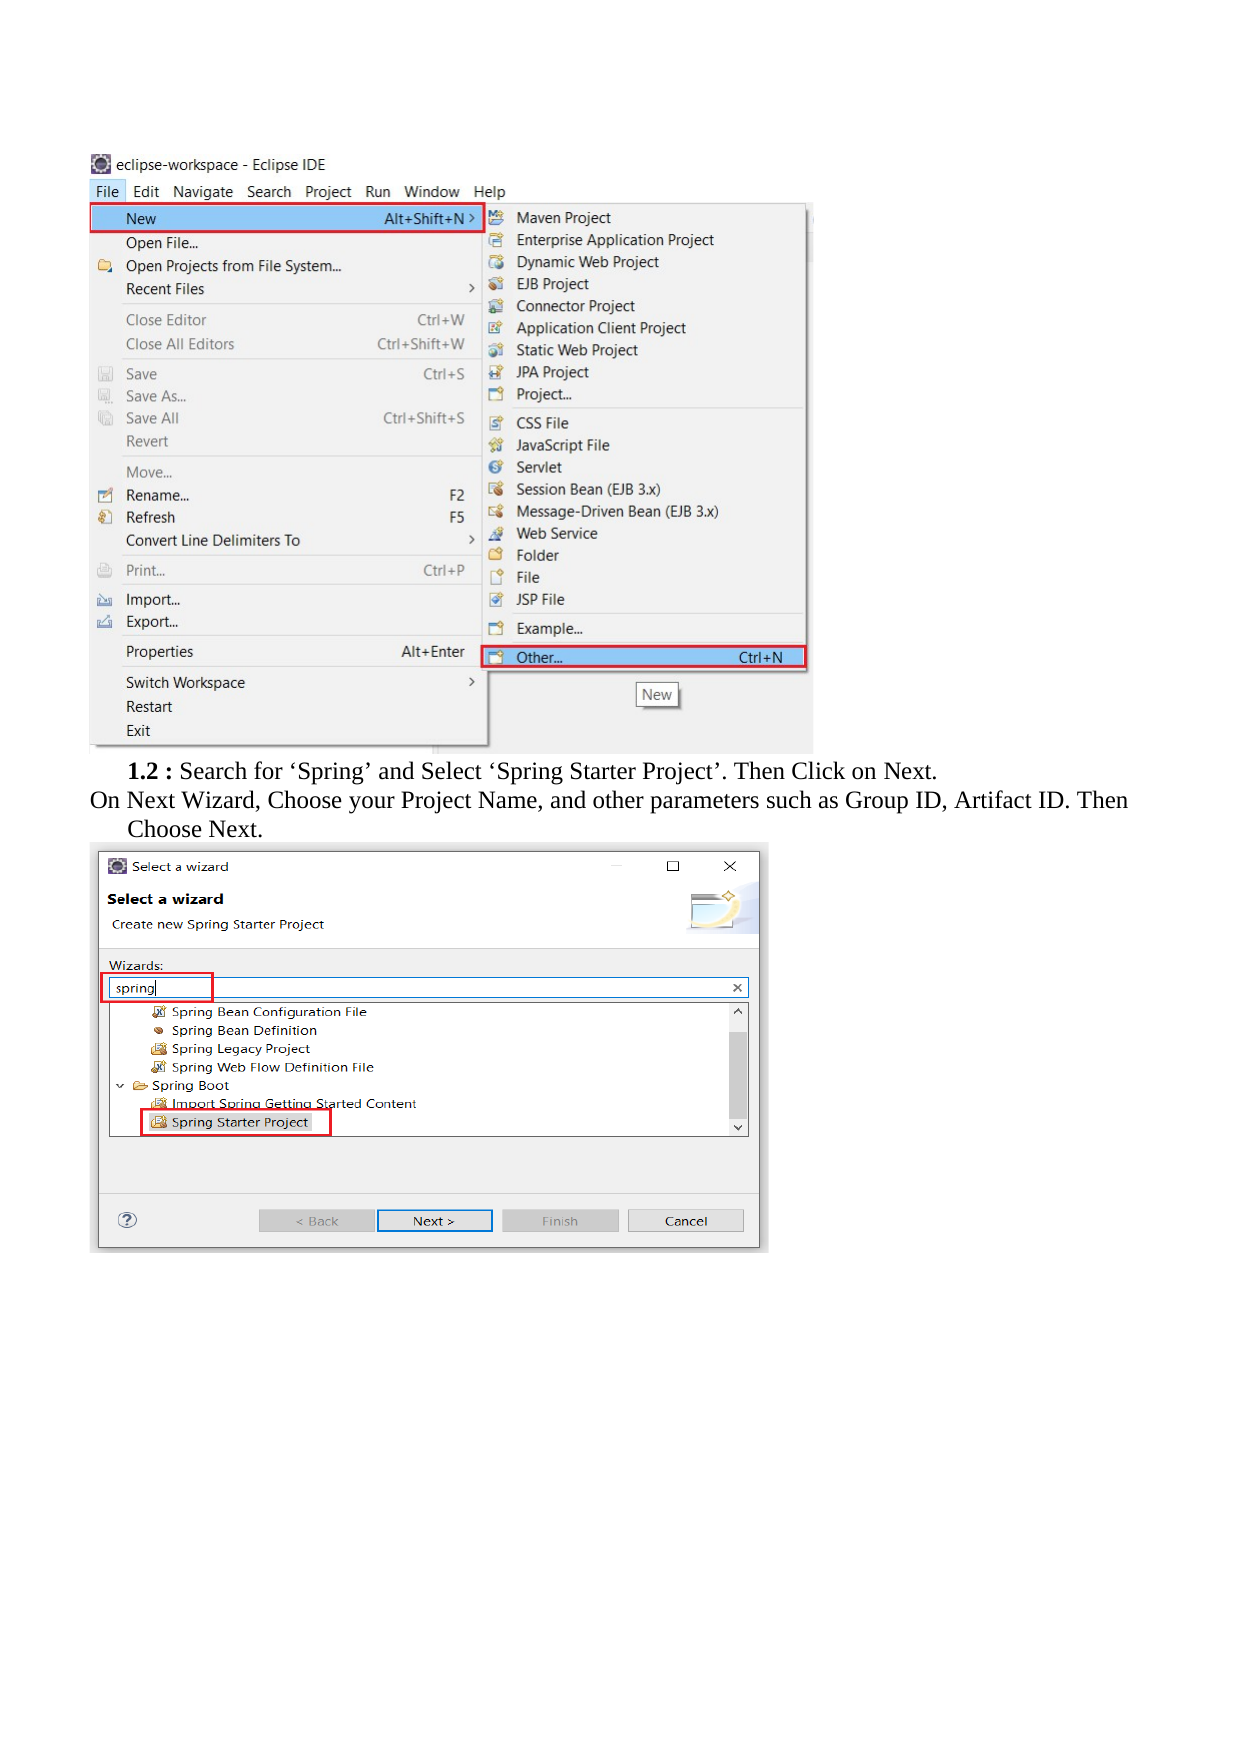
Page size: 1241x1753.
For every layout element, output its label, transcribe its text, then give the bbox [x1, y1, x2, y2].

picture [89, 842, 769, 1253]
list : Search for ‘Spring’ and Select ‘Spring Starter Project’. Then Click on Next. [127, 756, 1137, 785]
text On Next Wizard, Choose your Project Name, and other parameters such as Group ID, Artifact ID. Then Choose Next. [89, 785, 1137, 842]
picture [89, 154, 814, 754]
